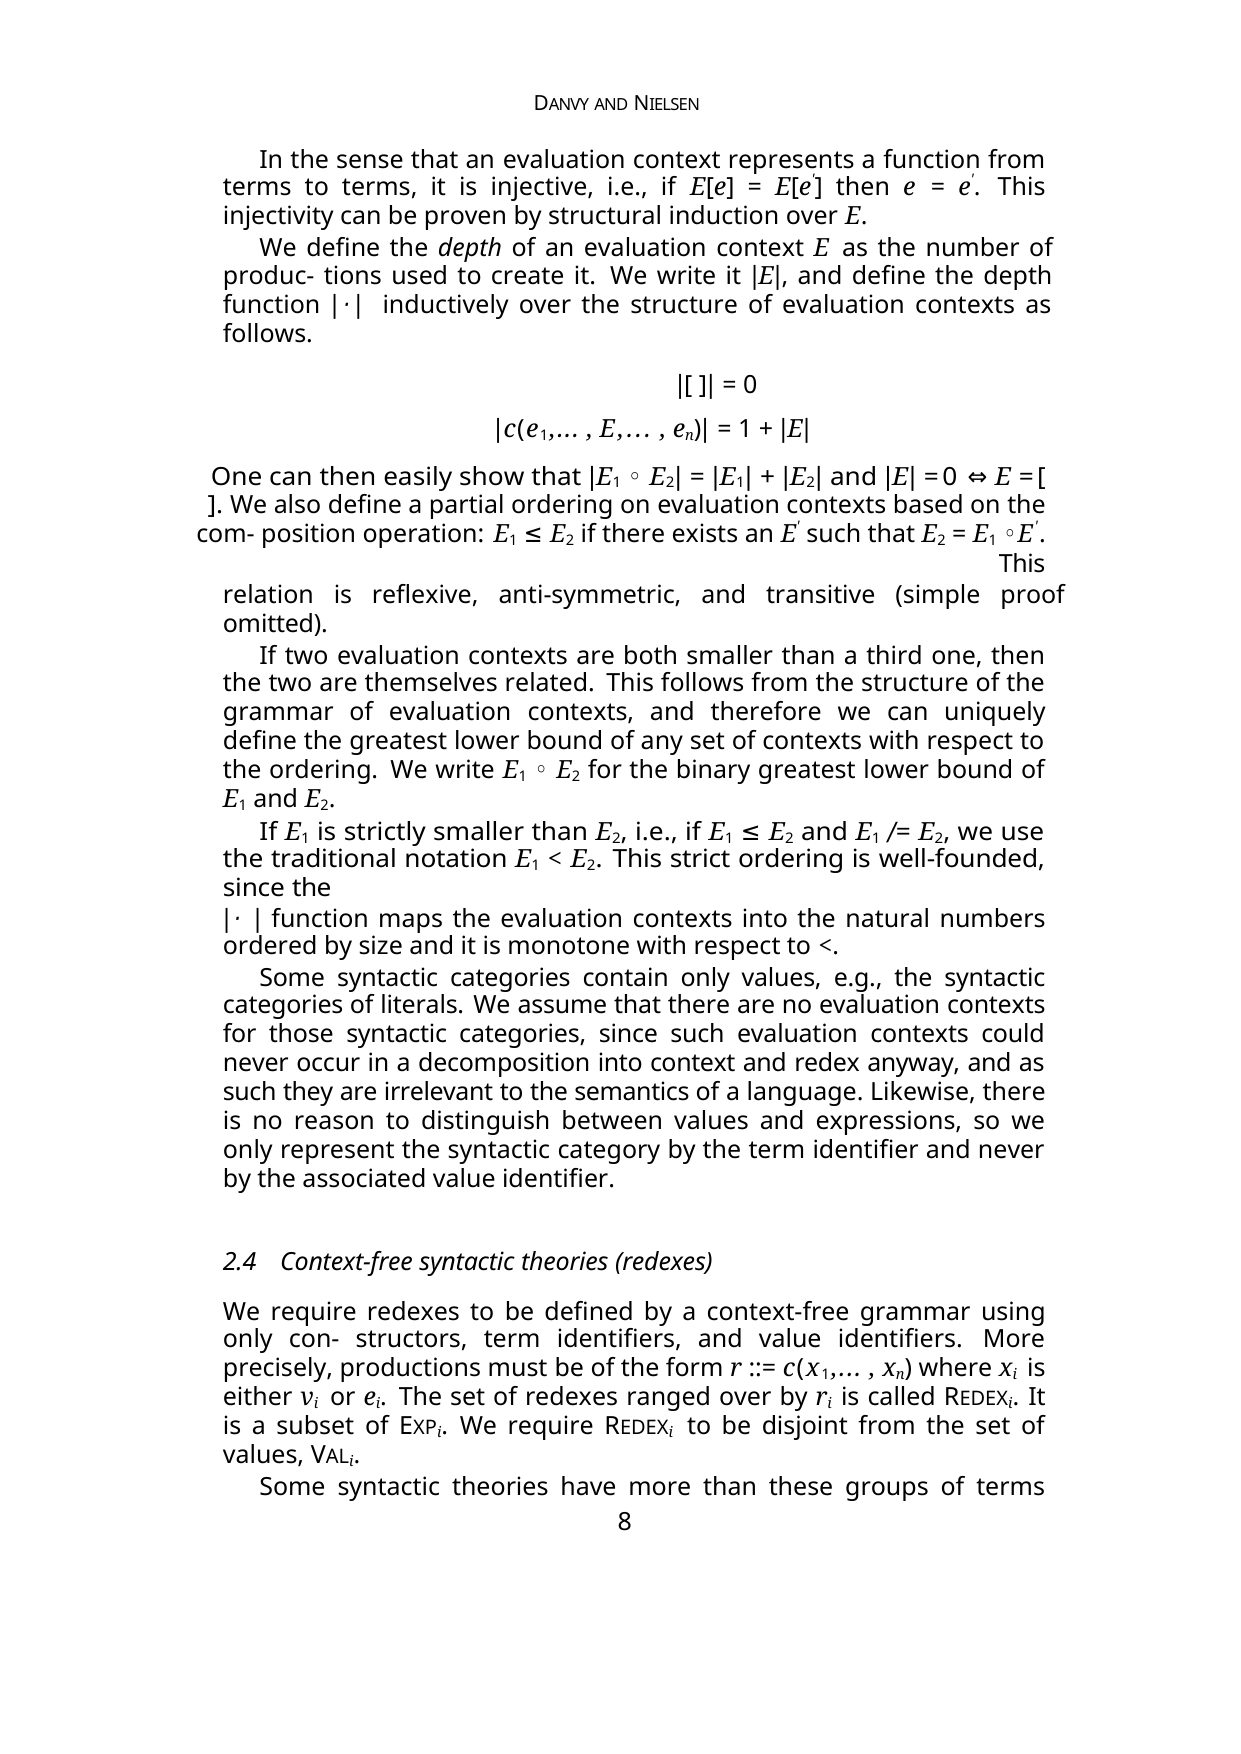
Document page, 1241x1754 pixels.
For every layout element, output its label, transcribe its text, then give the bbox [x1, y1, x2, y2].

text Some syntactic categories contain only values, e.g., the syntactic categories of literals. We assume that there are no evaluation contexts for those syntactic categories, since such evaluation contexts could never occur in a decomposition into context and redex anyway, and as such they are irrelevant to the semantics of a language. Likewise, there is no reason to distinguish between values and expressions, so we only represent the syntactic category by the term identifier and never by the associated value identifier. [223, 963, 1045, 1195]
text We define the depth of an evaluation context E as the number of produc- tions used to create it. We write it |E|, and define the depth function |·| inductively over the structure of evaluation contexts as follows. [223, 234, 1053, 349]
text |· | function maps the evaluation contexts into the natural numbers ordered by size and it is monotone with respect to <. [223, 904, 1046, 962]
text |c(e1,... , E,... , en)| = 1 + |E| [494, 411, 1065, 445]
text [223, 1473, 1046, 1502]
text |[ ]| = 0 [676, 367, 1065, 401]
text In the sense that an evaluation context represents a function from terms to terms, it is injective, i.e., if E[e] = E[e'] then e = e'. This injectivity can be proven by structural induction over E. [223, 145, 1046, 232]
list Context-free syntactic theories (redexes) [223, 1244, 1065, 1278]
text We require redexes to be defined by a context-free grammar using only con- structors, term identifiers, and value identifiers. More precisely, productions must be of the form r ::= c(x1,... , xn) where xi is either vi or ei. The set of redexes ranged over by ri is called Redexi. It is a subset of Expi. We require Redexi to be disjoint from the set of values, Vali. [223, 1297, 1046, 1471]
text relation is reflexive, anti-symmetric, and transitive (simple proof omitted). [223, 580, 1065, 638]
text One can then easily show that |E1 ◦ E2| = |E1| + |E2| and |E| =0 ⇔ E =[ ]. We also define a partial ordering on evaluation contexts based on the com- position operation: E1 ≤ E2 if there exists an E' such that E2 = E1 ◦E'. This [193, 461, 1045, 580]
text If E1 is strictly smaller than E2, i.e., if E1 ≤ E2 and E1 /= E2, we use the traditional notation E1 < E2. This strict ordering is well-founded, since the [223, 817, 1045, 904]
text If two evaluation contexts are both smaller than a third one, then the two are themselves related. This follows from the structure of the grammar of evaluation contexts, and therefore we can uniquely define the greatest lower bound of any set of contexts with respect to the ordering. We write E1 ◦ E2 for the binary greatest lower bound of E1 and E2. [223, 641, 1046, 815]
